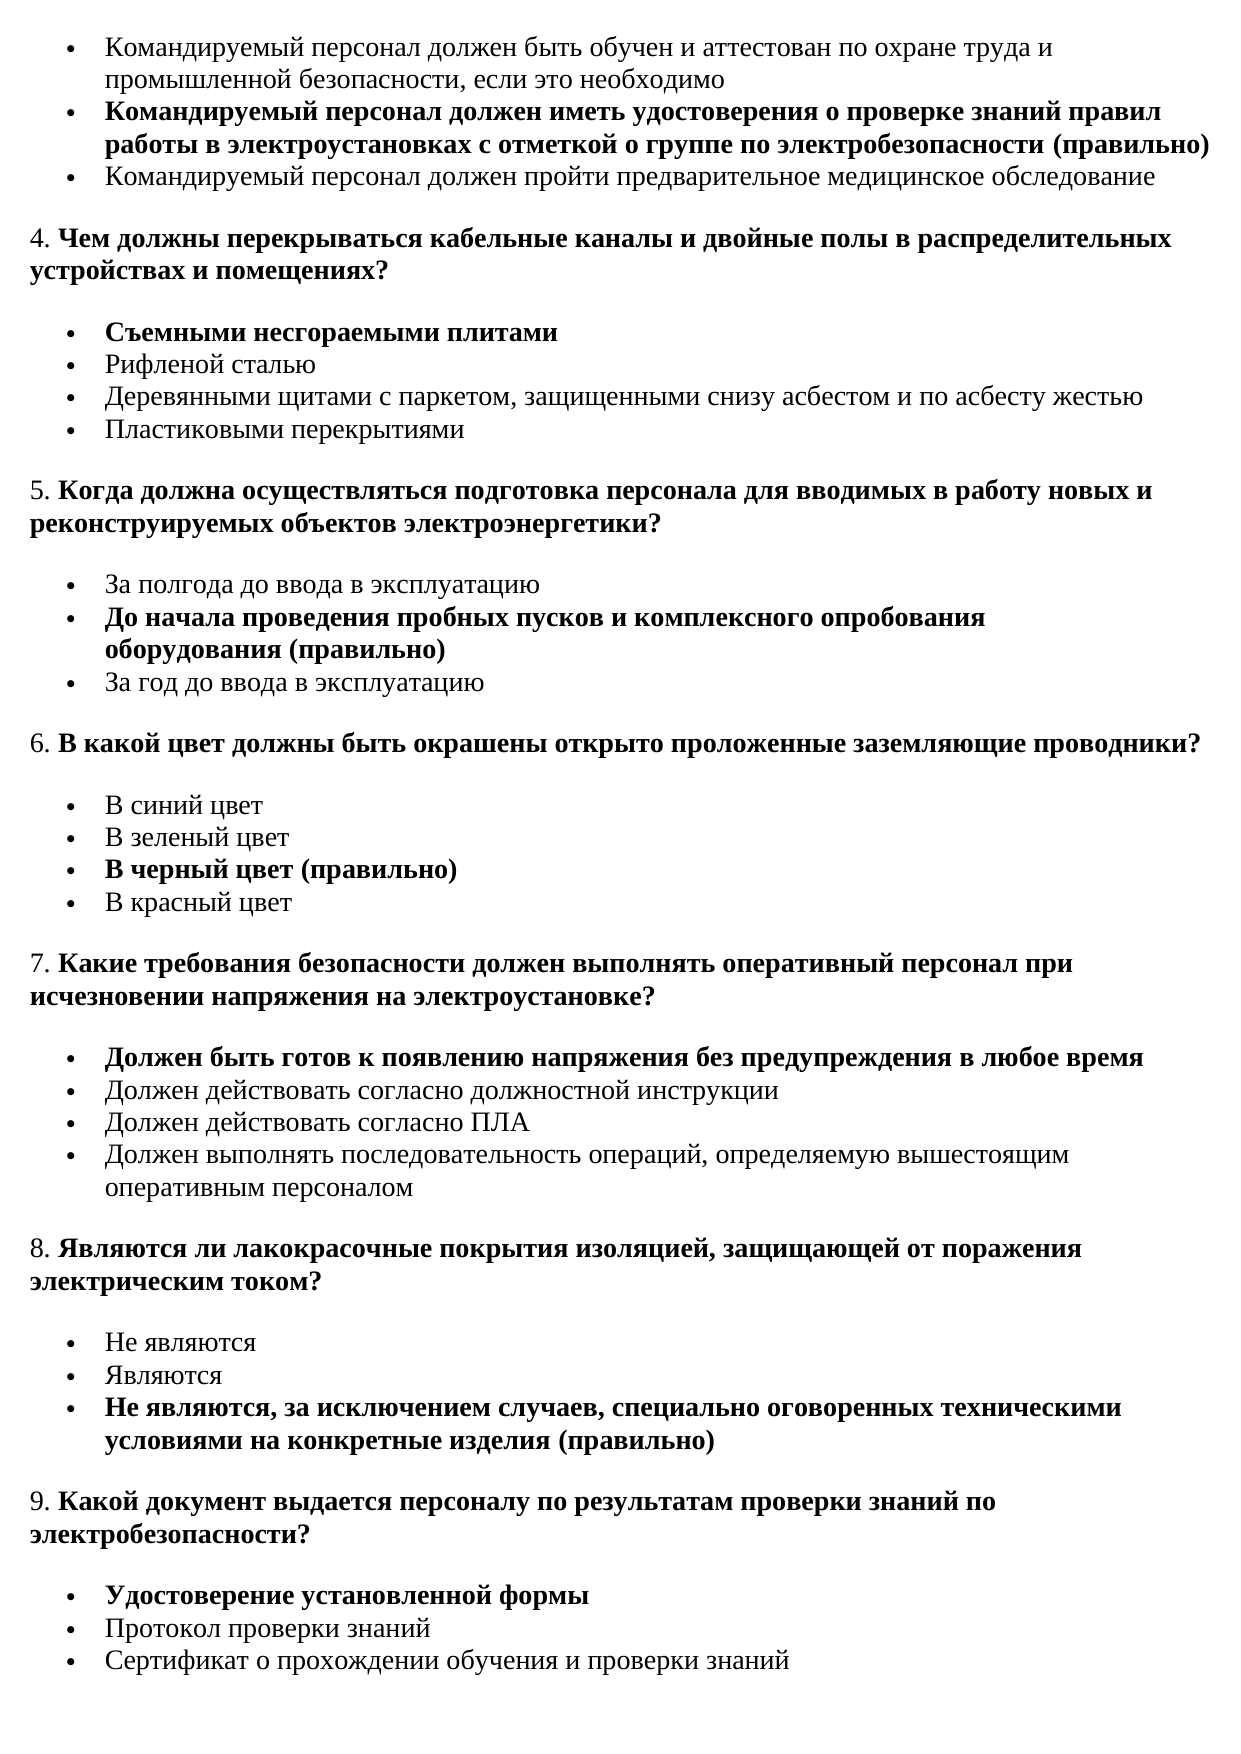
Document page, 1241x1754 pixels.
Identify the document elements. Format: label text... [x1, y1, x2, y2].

list Сертификат о прохождении обучения и проверки знаний [67, 1643, 1211, 1675]
text 8. Являются ли лакокрасочные покрытия изоляцией, защищающей от поражения электрическим током? [29, 1232, 1211, 1296]
list Командируемый персонал должен иметь удостоверения о проверке знаний правил работы в электроустановках с отметкой о группе по электробезопасности (правильно) [67, 94, 1211, 159]
list Должен действовать согласно ПЛА [67, 1105, 1211, 1138]
list Не являются [67, 1326, 1211, 1358]
list Съемными несгораемыми плитами [67, 315, 1211, 347]
list Должен выполнять последовательность операций, определяемую вышестоящим оперативным персоналом [67, 1138, 1211, 1202]
list Протокол проверки знаний [67, 1611, 1211, 1643]
list Должен быть готов к появлению напряжения без предупреждения в любое время [67, 1040, 1211, 1073]
list За год до ввода в эксплуатацию [67, 664, 1211, 697]
list За полгода до ввода в эксплуатацию [67, 567, 1211, 600]
list До начала проведения пробных пусков и комплексного опробования оборудования (правильно) [67, 600, 1211, 664]
text 5. Когда должна осуществляться подготовка персонала для вводимых в работу новых и реконструируемых объектов электроэнергетики? [29, 473, 1211, 538]
text 4. Чем должны перекрываться кабельные каналы и двойные полы в распределительных устройствах и помещениях? [29, 221, 1211, 286]
list В черный цвет (правильно) [67, 852, 1211, 885]
text 9. Какой документ выдается персоналу по результатам проверки знаний по электробезопасности? [29, 1484, 1211, 1549]
list Деревянными щитами с паркетом, защищенными снизу асбестом и по асбесту жестью [67, 379, 1211, 412]
text 6. В какой цвет должны быть окрашены открыто проложенные заземляющие проводники? [29, 726, 1211, 758]
list Не являются, за исключением случаев, специально оговоренных техническими условиями на конкретные изделия (правильно) [67, 1390, 1211, 1455]
list В зеленый цвет [67, 820, 1211, 852]
list Являются [67, 1358, 1211, 1390]
list В синий цвет [67, 788, 1211, 820]
list Пластиковыми перекрытиями [67, 412, 1211, 444]
list Удостоверение установленной формы [67, 1578, 1211, 1611]
list Рифленой сталью [67, 347, 1211, 379]
list Командируемый персонал должен пройти предварительное медицинское обследование [67, 159, 1211, 192]
list В красный цвет [67, 885, 1211, 917]
text 7. Какие требования безопасности должен выполнять оперативный персонал при исчезновении напряжения на электроустановке? [29, 946, 1211, 1011]
list Командируемый персонал должен быть обучен и аттестован по охране труда и промышленной безопасности, если это необходимо [67, 29, 1211, 94]
list Должен действовать согласно должностной инструкции [67, 1073, 1211, 1105]
